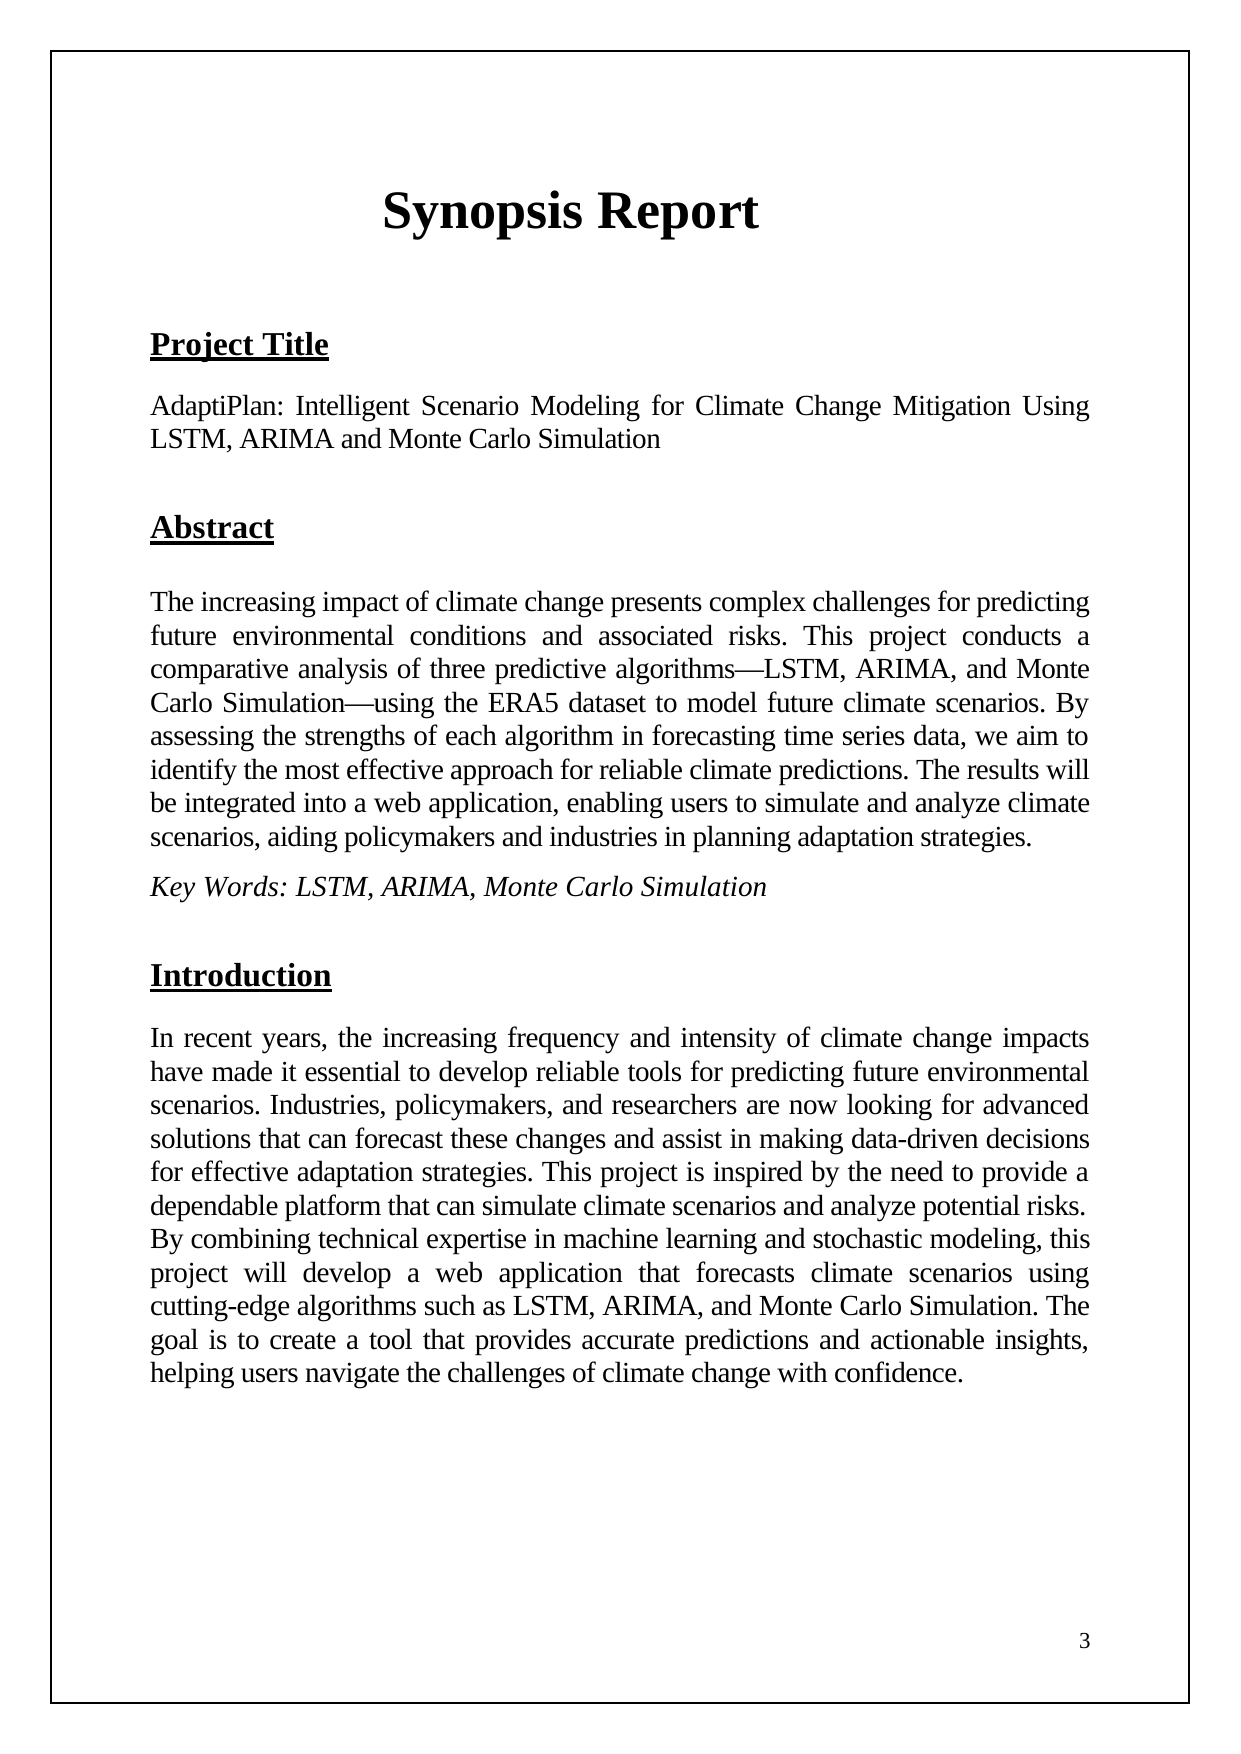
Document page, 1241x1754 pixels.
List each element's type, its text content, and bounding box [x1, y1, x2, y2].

text Introduction [150, 956, 1090, 994]
text Key Words: LSTM, ARIMA, Monte Carlo Simulation [150, 869, 1090, 903]
text AdaptiPlan: Intelligent Scenario Modeling for Climate Change Mitigation Using LSTM, ARIMA and Monte Carlo Simulation [150, 388, 1090, 455]
text By combining technical expertise in machine learning and stochastic modeling, this project will develop a web application that forecasts climate scenarios using cutting-edge algorithms such as LSTM, ARIMA, and Monte Carlo Simulation. The goal is to create a tool that provides accurate predictions and actionable insights, helping users navigate the challenges of climate change with confidence. [150, 1221, 1090, 1389]
text Synopsis Report [150, 178, 992, 240]
text Abstract [150, 508, 1090, 546]
text The increasing impact of climate change presents complex challenges for predicting future environmental conditions and associated risks. This project conducts a comparative analysis of three predictive algorithms—LSTM, ARIMA, and Monte Carlo Simulation—using the ERA5 dataset to model future climate scenarios. By assessing the strengths of each algorithm in forecasting time series data, we aim to identify the most effective approach for reliable climate predictions. The results will be integrated into a web application, enabling users to simulate and analyze climate scenarios, aiding policymakers and industries in planning adaptation strategies. [150, 584, 1090, 853]
text Project Title [150, 324, 1090, 362]
text In recent years, the increasing frequency and intensity of climate change impacts have made it essential to develop reliable tools for predicting future environmental scenarios. Industries, policymakers, and researchers are now looking for advanced solutions that can forecast these changes and assist in making data-driven decisions for effective adaptation strategies. This project is inspired by the need to provide a dependable platform that can simulate climate scenarios and analyze potential risks. [150, 1020, 1090, 1221]
